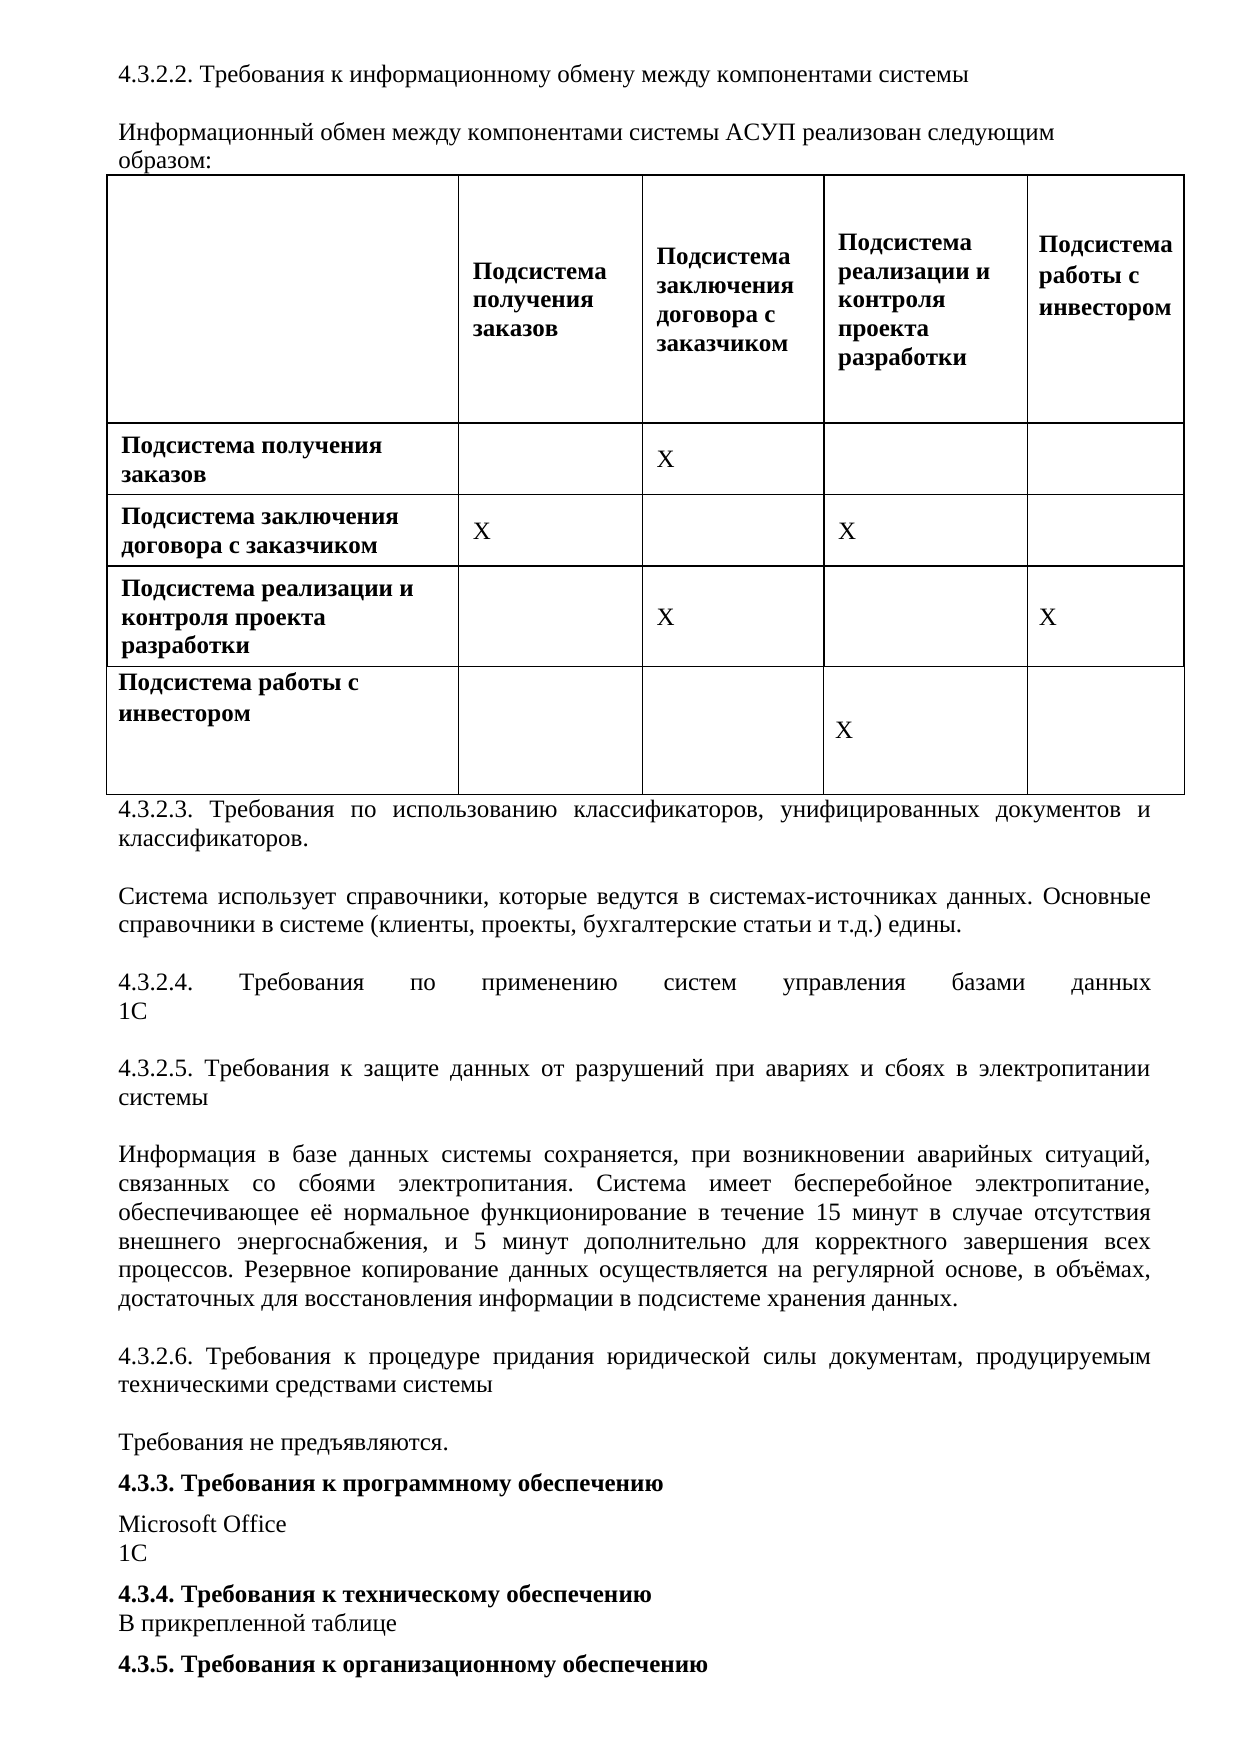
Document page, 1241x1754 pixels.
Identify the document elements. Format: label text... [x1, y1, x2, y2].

table_cell [1028, 495, 1183, 565]
table_header [108, 176, 458, 422]
text 4.3.4. Требования к техническому обеспечению В прикрепленной таблице [118, 1579, 1152, 1637]
table_cell X [825, 495, 1027, 565]
table_cell [459, 424, 642, 494]
text 4.3.2.2. Требования к информационному обмену между компонентами системы [118, 59, 1152, 88]
table_cell X [824, 667, 1027, 793]
table_cell [459, 567, 642, 666]
table_cell X [643, 567, 823, 666]
table_header Подсистема заключения договора с заказчиком [643, 176, 823, 422]
table_cell Подсистема реализации и контроля проекта разработки [108, 567, 458, 666]
table_cell [1028, 424, 1183, 494]
table_cell [459, 667, 642, 793]
table_header Подсистема работы с инвестором [1028, 176, 1183, 422]
table_cell X [1028, 567, 1183, 666]
text 4.3.2.6. Требования к процедуре придания юридической силы документам, продуцируемым техническими средствами системы [118, 1312, 1152, 1398]
table_cell X [643, 424, 823, 494]
table_header Подсистема реализации и контроля проекта разработки [825, 176, 1027, 422]
table_cell Подсистема заключения договора с заказчиком [108, 495, 458, 565]
table_cell [1028, 667, 1184, 793]
table_cell Подсистема получения заказов [108, 424, 458, 494]
table_header Подсистема получения заказов [459, 176, 642, 422]
table_cell [825, 424, 1027, 494]
text 4.3.3. Требования к программному обеспечению [118, 1468, 1152, 1497]
table_cell Подсистема работы с инвестором [107, 667, 458, 793]
text 4.3.5. Требования к организационному обеспечению [118, 1649, 1152, 1678]
text Информационный обмен между компонентами системы АСУП реализован следующим образом: [118, 88, 1152, 174]
text Требования не предъявляются. [118, 1427, 1152, 1456]
text 4.3.2.3. Требования по использованию классификаторов, унифицированных документов и классификаторов. [118, 795, 1152, 852]
table_cell [643, 495, 823, 565]
text Microsoft Office 1C [118, 1509, 1152, 1567]
text Информация в базе данных системы сохраняется, при возникновении аварийных ситуаций, связанных со сбоями электропитания. Система имеет бесперебойное электропитание, обеспечивающее её нормальное функционирование в течение 15 минут в случае отсутствия внешнего энергоснабжения, и 5 минут дополнительно для корректного завершения всех процессов. Резервное копирование данных осуществляется на регулярной основе, в объёмах, достаточных для восстановления информации в подсистеме хранения данных. [118, 1111, 1152, 1312]
text 4.3.2.4. Требования по применению систем управления базами данных 1С 4.3.2.5. Требования к защите данных от разрушений при авариях и сбоях в электропитании системы [118, 938, 1152, 1111]
table_cell [825, 567, 1027, 666]
text Система использует справочники, которые ведутся в системах-источниках данных. Основные справочники в системе (клиенты, проекты, бухгалтерские статьи и т.д.) едины. [118, 852, 1152, 938]
table_cell X [459, 495, 642, 565]
table_cell [643, 667, 823, 793]
